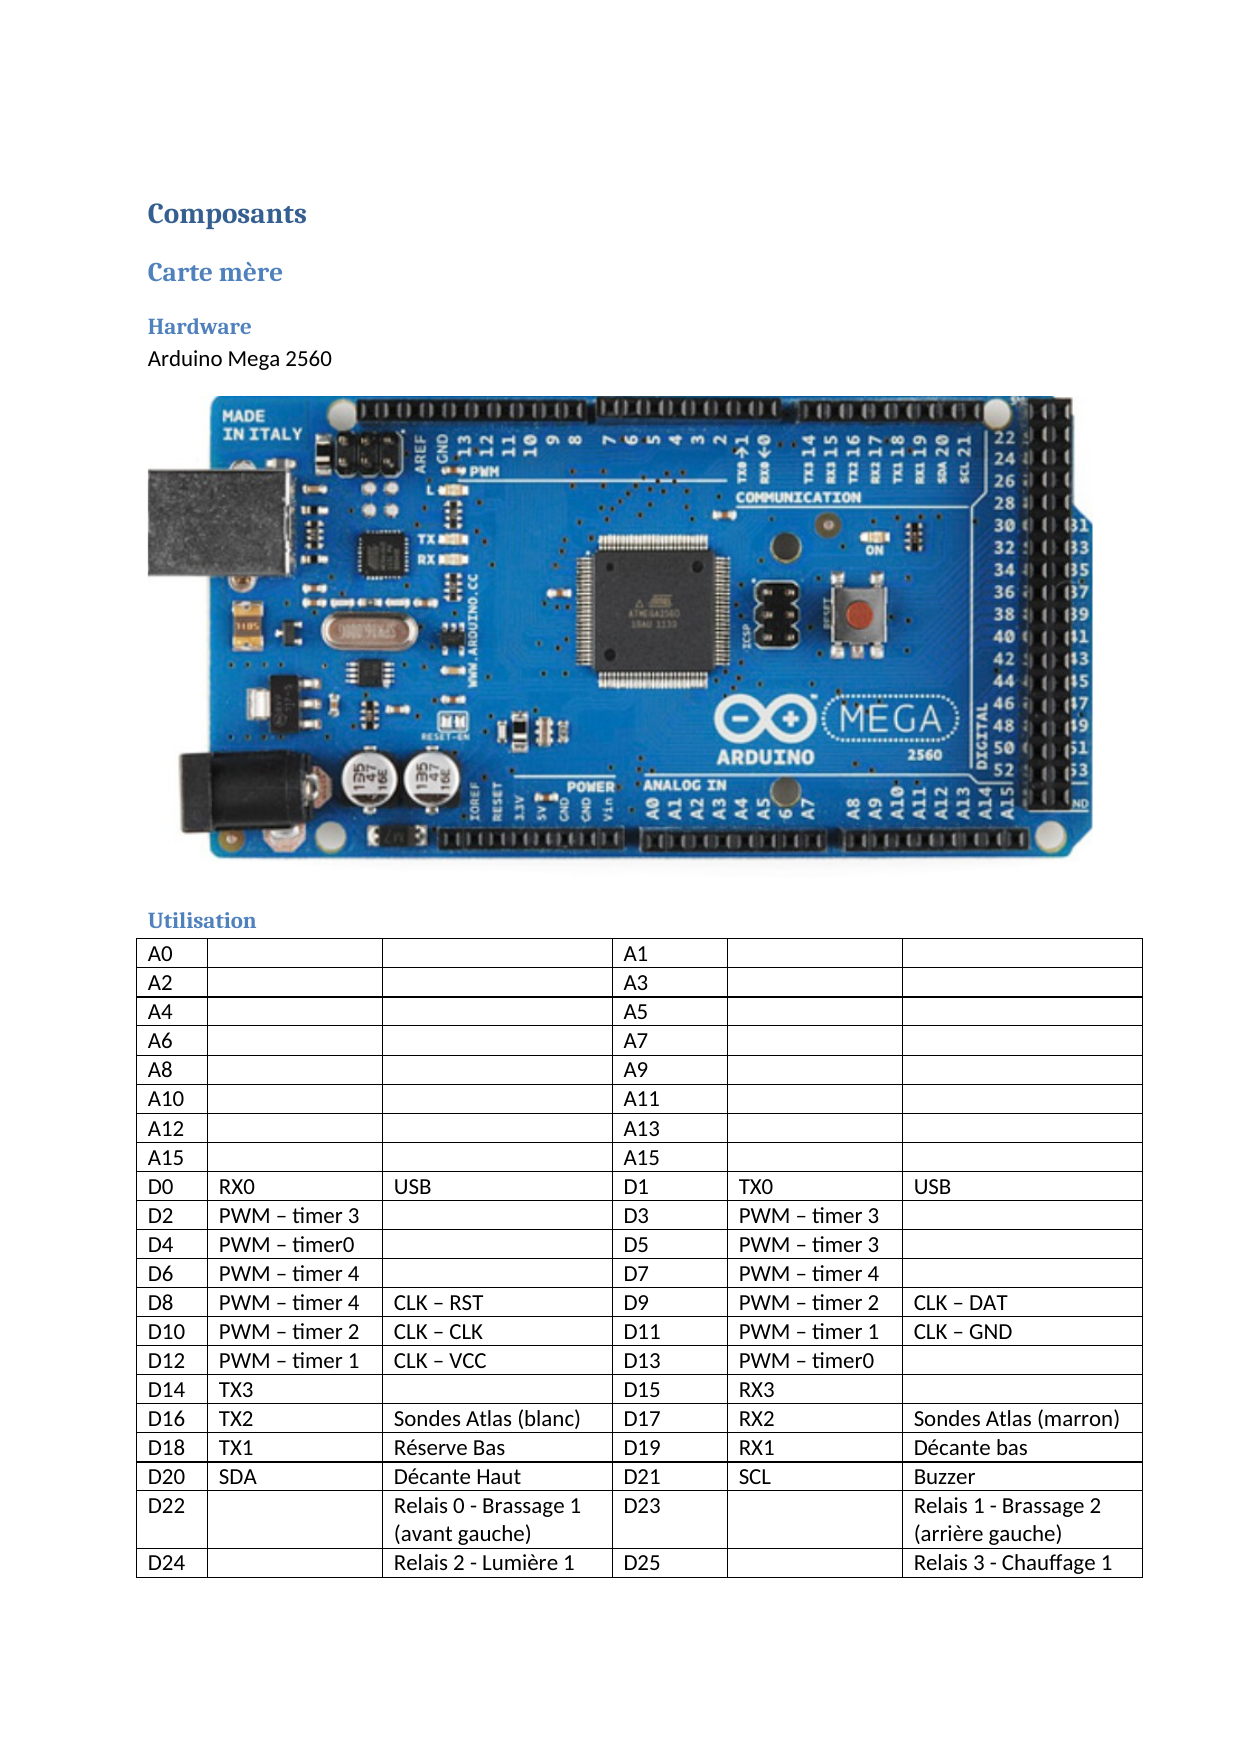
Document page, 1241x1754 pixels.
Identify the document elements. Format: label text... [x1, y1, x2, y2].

table_cell CLK – DAT [903, 1288, 1142, 1316]
table_cell A12 [137, 1114, 207, 1142]
table_cell A11 [613, 1085, 727, 1113]
table_cell [903, 1375, 1142, 1403]
table_cell RX0 [208, 1172, 382, 1200]
table_cell [383, 1201, 612, 1229]
table_cell D12 [137, 1346, 207, 1374]
table_cell CLK – CLK [383, 1317, 612, 1345]
table_cell [728, 1056, 902, 1083]
table_header A0 [137, 939, 207, 967]
table_cell RX2 [728, 1404, 902, 1432]
table_cell PWM – timer 4 [208, 1288, 382, 1316]
table_cell [728, 968, 902, 996]
table_cell D4 [137, 1230, 207, 1258]
table_cell Relais 0 - Brassage 1 (avant gauche) [383, 1491, 612, 1547]
table_cell PWM – timer 1 [728, 1317, 902, 1345]
table_cell [903, 1114, 1142, 1142]
table_cell [903, 1201, 1142, 1229]
table_header [728, 939, 902, 967]
table_cell A3 [613, 968, 727, 996]
table_cell [903, 998, 1142, 1025]
table_cell A9 [613, 1056, 727, 1083]
table_cell [728, 1143, 902, 1171]
table_cell Relais 3 - Chauffage 1 [903, 1549, 1142, 1577]
table_cell [208, 1491, 382, 1547]
table_cell [208, 968, 382, 996]
table_cell D7 [613, 1259, 727, 1287]
table_cell RX1 [728, 1433, 902, 1461]
table_cell [903, 1259, 1142, 1287]
table_cell PWM – timer 1 [208, 1346, 382, 1374]
subtitle Hardware [148, 313, 1093, 340]
table_cell D15 [613, 1375, 727, 1403]
table_header [208, 939, 382, 967]
subtitle Carte mère [148, 257, 1093, 288]
table_cell A10 [137, 1085, 207, 1113]
table_cell PWM – timer 4 [728, 1259, 902, 1287]
table_cell D25 [613, 1549, 727, 1577]
table_cell [383, 1230, 612, 1258]
picture [147, 396, 1093, 883]
table_cell PWM – timer0 [728, 1346, 902, 1374]
table_cell D23 [613, 1491, 727, 1547]
table_cell [383, 1375, 612, 1403]
table_cell CLK – GND [903, 1317, 1142, 1345]
table_cell A5 [613, 998, 727, 1025]
table_cell [208, 1056, 382, 1083]
table_cell D20 [137, 1463, 207, 1490]
table_cell D16 [137, 1404, 207, 1432]
table_header A1 [613, 939, 727, 967]
table_cell [383, 1143, 612, 1171]
table_cell SCL [728, 1463, 902, 1490]
table_cell [903, 1026, 1142, 1054]
table_cell [208, 1143, 382, 1171]
table_cell [903, 968, 1142, 996]
table_cell D2 [137, 1201, 207, 1229]
table_cell [383, 968, 612, 996]
table_cell D0 [137, 1172, 207, 1200]
table_cell [728, 1114, 902, 1142]
table_cell [728, 1085, 902, 1113]
table_cell D18 [137, 1433, 207, 1461]
table_cell Décante bas [903, 1433, 1142, 1461]
table_cell USB [383, 1172, 612, 1200]
table_cell D5 [613, 1230, 727, 1258]
table_cell D3 [613, 1201, 727, 1229]
table_cell [728, 1026, 902, 1054]
table_cell [208, 1114, 382, 1142]
table_cell TX2 [208, 1404, 382, 1432]
table_cell CLK – VCC [383, 1346, 612, 1374]
table_cell PWM – timer 2 [208, 1317, 382, 1345]
table_cell TX3 [208, 1375, 382, 1403]
table_cell [208, 1549, 382, 1577]
table_cell A2 [137, 968, 207, 996]
table_cell D21 [613, 1463, 727, 1490]
table_cell A6 [137, 1026, 207, 1054]
table_cell TX1 [208, 1433, 382, 1461]
table_cell Buzzer [903, 1463, 1142, 1490]
table_cell PWM – timer 4 [208, 1259, 382, 1287]
table_cell D9 [613, 1288, 727, 1316]
table_cell D13 [613, 1346, 727, 1374]
table_cell [208, 998, 382, 1025]
table_cell D6 [137, 1259, 207, 1287]
table_cell CLK – RST [383, 1288, 612, 1316]
table_cell PWM – timer 3 [728, 1230, 902, 1258]
table_cell USB [903, 1172, 1142, 1200]
table_cell A8 [137, 1056, 207, 1083]
table_cell [383, 1259, 612, 1287]
table_cell D8 [137, 1288, 207, 1316]
subtitle Utilisation [148, 908, 1093, 934]
table_cell [728, 1491, 902, 1547]
table_cell A15 [613, 1143, 727, 1171]
table_cell A15 [137, 1143, 207, 1171]
table_cell Sondes Atlas (marron) [903, 1404, 1142, 1432]
table_cell [208, 1085, 382, 1113]
table_cell Décante Haut [383, 1463, 612, 1490]
table_cell [383, 1114, 612, 1142]
table_cell A13 [613, 1114, 727, 1142]
table_cell [383, 1085, 612, 1113]
table_cell [903, 1085, 1142, 1113]
table_cell D10 [137, 1317, 207, 1345]
text Arduino Mega 2560 [148, 344, 1093, 372]
table_cell SDA [208, 1463, 382, 1490]
table_cell [383, 1056, 612, 1083]
table_cell Réserve Bas [383, 1433, 612, 1461]
table_cell Sondes Atlas (blanc) [383, 1404, 612, 1432]
table_header [383, 939, 612, 967]
table_cell Relais 2 - Lumière 1 [383, 1549, 612, 1577]
table_header [903, 939, 1142, 967]
table_cell D19 [613, 1433, 727, 1461]
table_cell [728, 1549, 902, 1577]
table_cell [903, 1143, 1142, 1171]
table_cell PWM – timer0 [208, 1230, 382, 1258]
table_cell TX0 [728, 1172, 902, 1200]
table_cell PWM – timer 3 [728, 1201, 902, 1229]
table_cell D1 [613, 1172, 727, 1200]
table_cell D14 [137, 1375, 207, 1403]
table_cell [903, 1056, 1142, 1083]
table_cell A7 [613, 1026, 727, 1054]
table_cell Relais 1 - Brassage 2 (arrière gauche) [903, 1491, 1142, 1547]
table_cell D22 [137, 1491, 207, 1547]
table_cell RX3 [728, 1375, 902, 1403]
table_cell [903, 1346, 1142, 1374]
table_cell A4 [137, 998, 207, 1025]
subtitle Composants [148, 198, 1093, 231]
table_cell [383, 1026, 612, 1054]
table_cell D17 [613, 1404, 727, 1432]
table_cell PWM – timer 3 [208, 1201, 382, 1229]
table_cell [728, 998, 902, 1025]
table_cell D11 [613, 1317, 727, 1345]
table_cell [208, 1026, 382, 1054]
table_cell D24 [137, 1549, 207, 1577]
table_cell [383, 998, 612, 1025]
table_cell PWM – timer 2 [728, 1288, 902, 1316]
table_cell [903, 1230, 1142, 1258]
